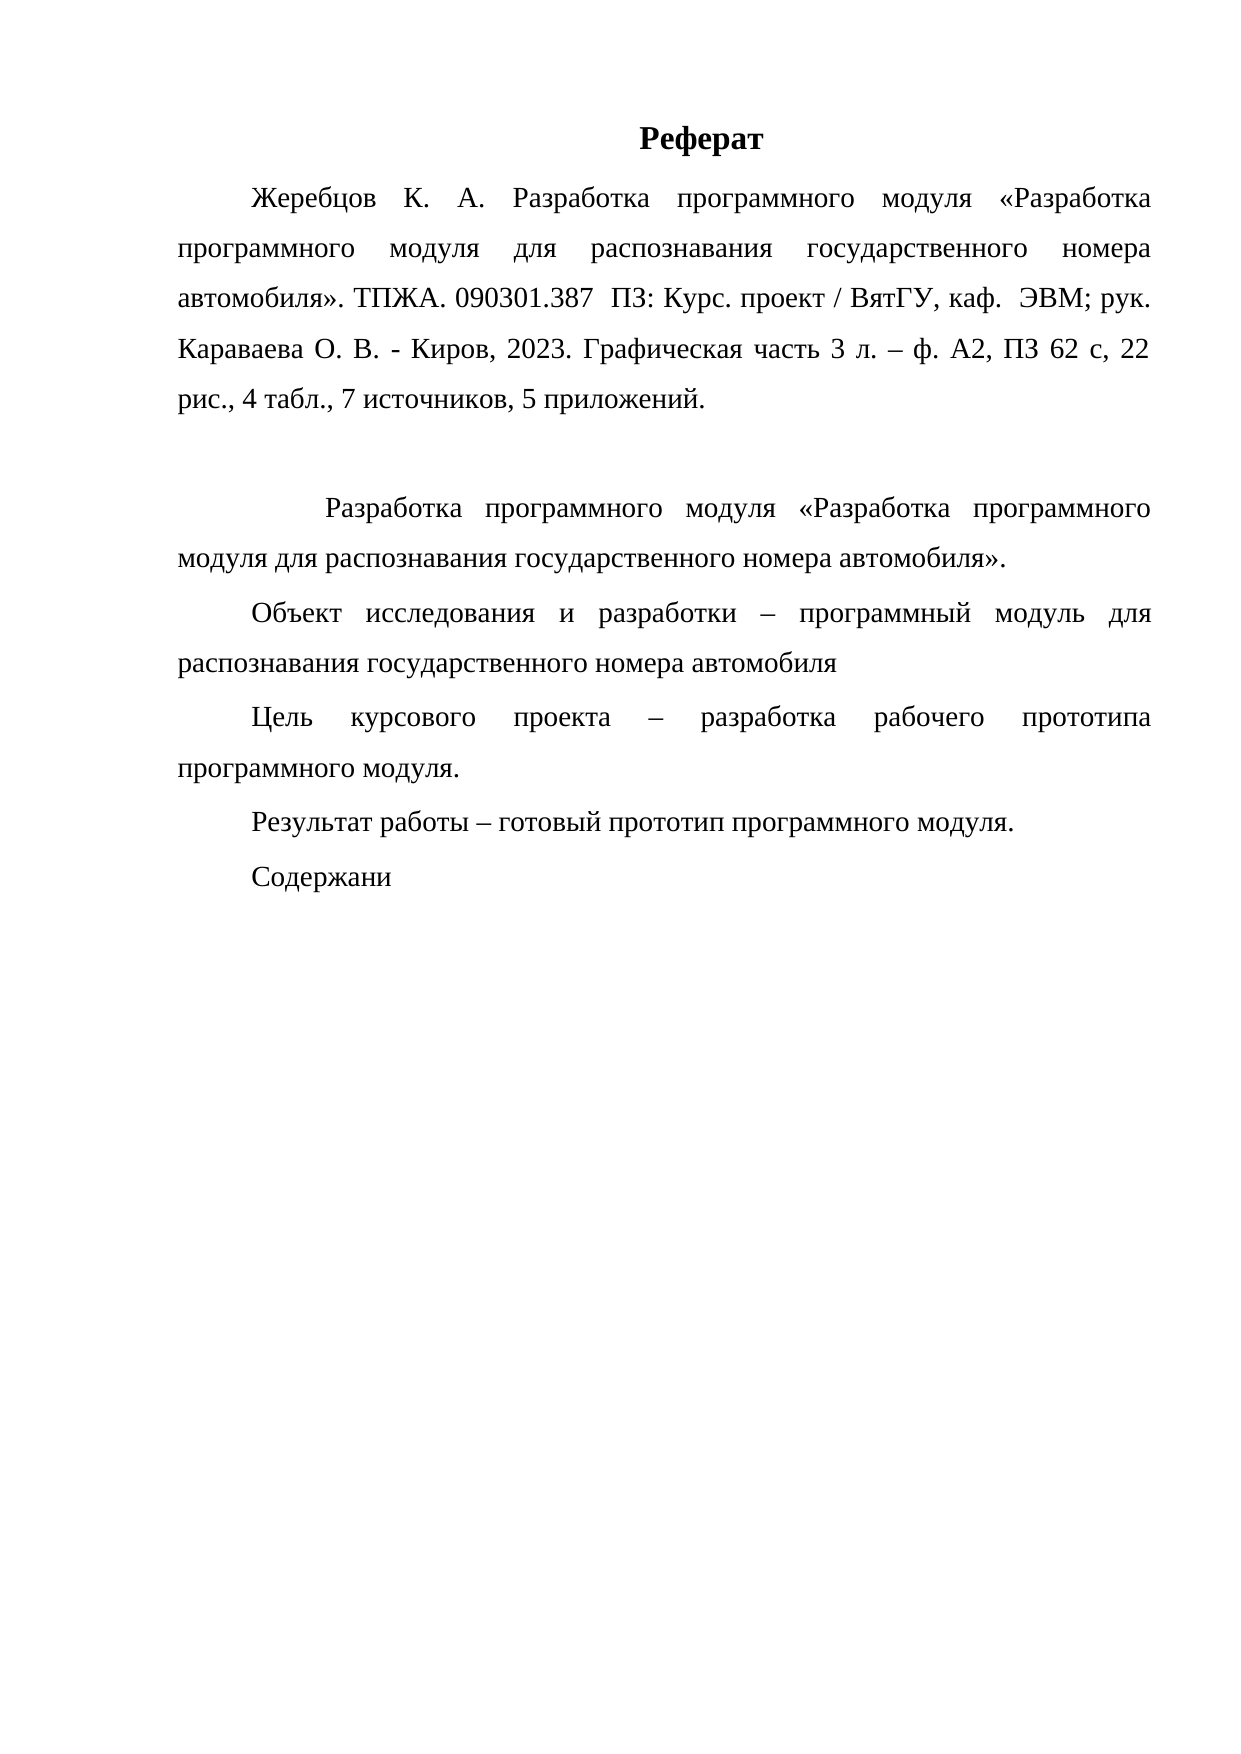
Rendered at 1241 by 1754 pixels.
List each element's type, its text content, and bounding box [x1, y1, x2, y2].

text Цель курсового проекта – разработка рабочего прототипа программного модуля. [177, 699, 1152, 783]
text Объект исследования и разработки – программный модуль для распознавания государственного номера автомобиля [177, 595, 1152, 679]
text Результат работы – готовый прототип программного модуля. [177, 804, 1152, 838]
text Реферат [177, 118, 1152, 156]
text Разработка программного модуля «Разработка программного модуля для распознавания государственного номера автомобиля». [177, 490, 1152, 574]
text Жеребцов К. А. Разработка программного модуля «Разработка программного модуля для распознавания государственного номера автомобиля». ТПЖА. 090301.387 ПЗ: Курс. проект / ВятГУ, каф. ЭВМ; рук. Караваева О. В. - Киров, 2023. Графическая часть 3 л. – ф. А2, ПЗ 62 с, 22 рис., 4 табл., 7 источников, 5 приложений. [177, 180, 1152, 414]
